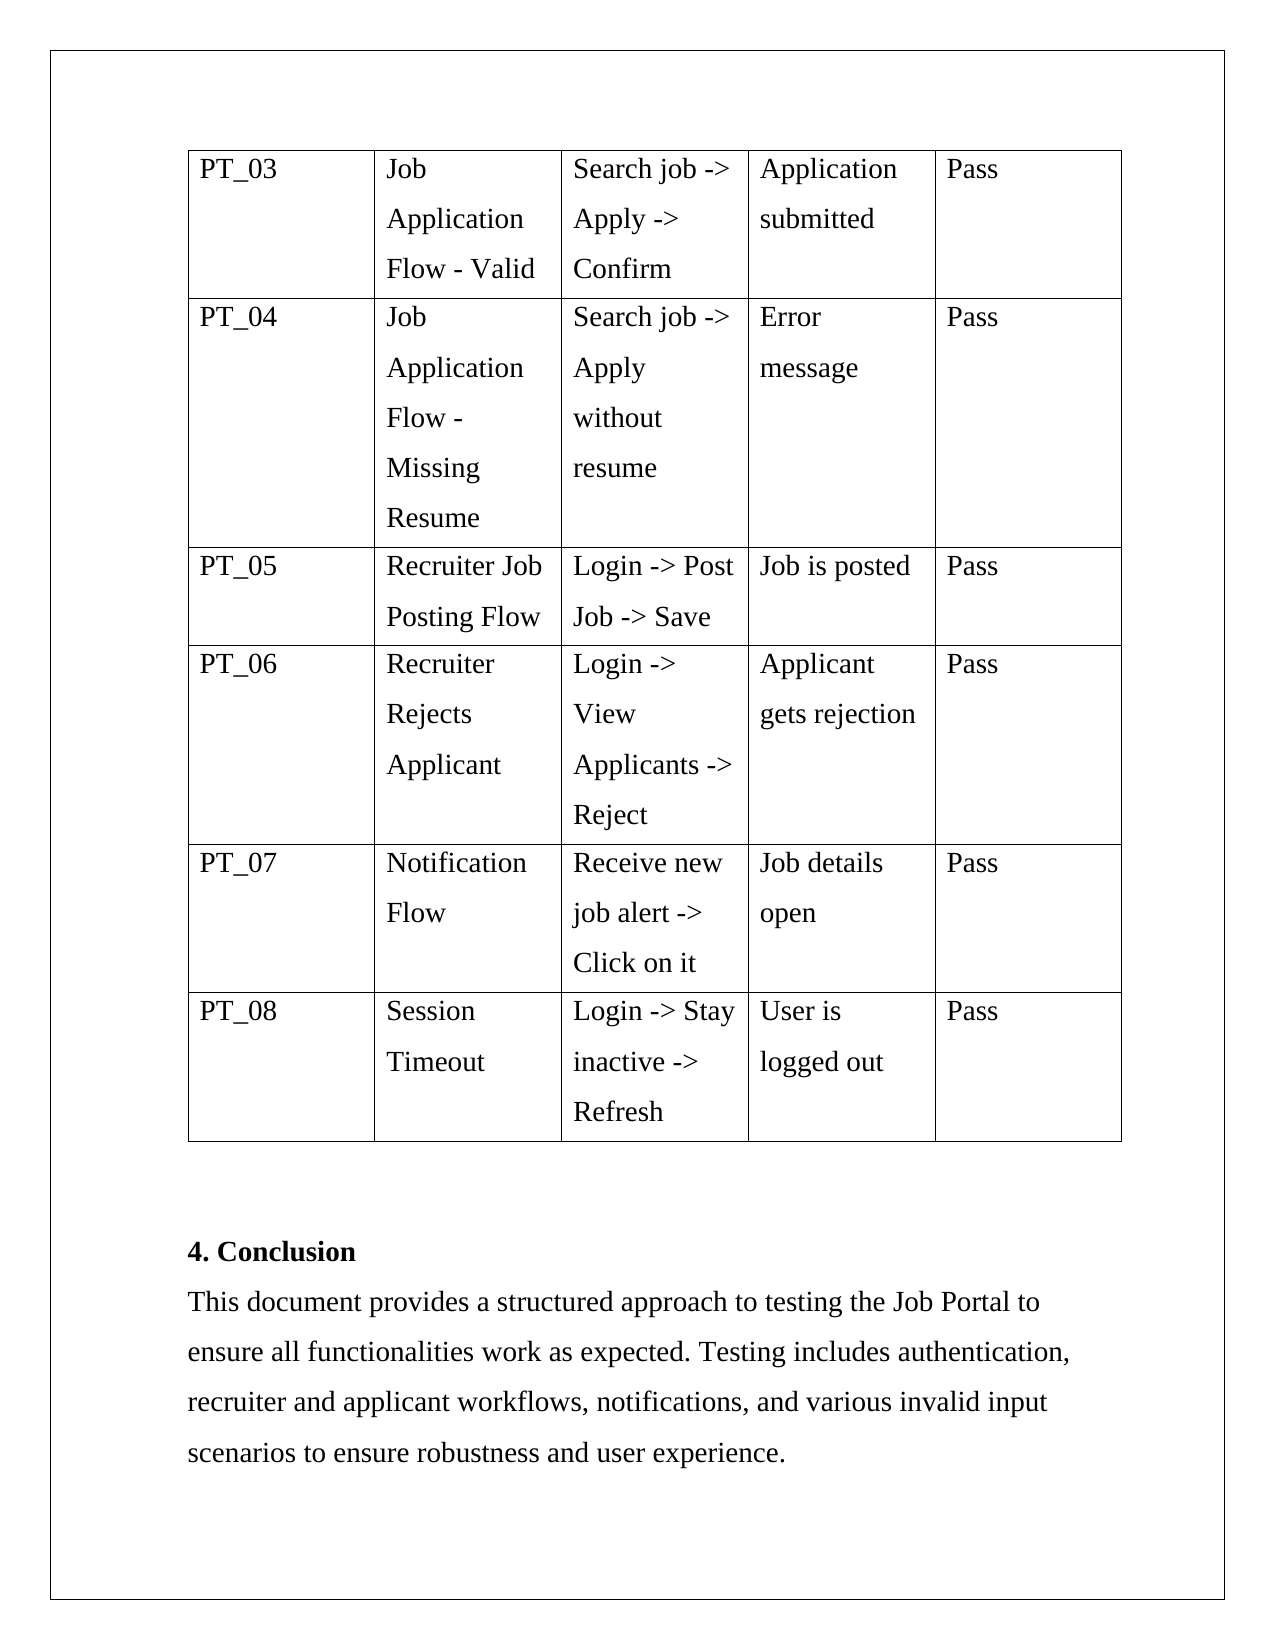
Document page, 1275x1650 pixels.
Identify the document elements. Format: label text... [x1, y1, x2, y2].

table_cell Session Timeout [375, 993, 561, 1141]
table_cell Job Application Flow - Valid [375, 151, 561, 298]
table_cell Search job -> Apply without resume [562, 299, 748, 547]
text This document provides a structured approach to testing the Job Portal to ensure all functionalities work as expected. Testing includes authentication, recruiter and applicant workflows, notifications, and various invalid input scenarios to ensure robustness and user experience. [187, 1284, 1087, 1468]
table_cell PT_07 [189, 845, 374, 992]
table_cell Application submitted [749, 151, 935, 298]
table_cell Recruiter Job Posting Flow [375, 548, 561, 645]
table_cell Error message [749, 299, 935, 547]
table_cell Recruiter Rejects Applicant [375, 646, 561, 844]
table_cell PT_04 [189, 299, 374, 547]
table_cell Job details open [749, 845, 935, 992]
table_cell Pass [936, 548, 1121, 645]
table_cell Pass [936, 299, 1121, 547]
table_cell PT_06 [189, 646, 374, 844]
table_cell Applicant gets rejection [749, 646, 935, 844]
table_cell Receive new job alert -> Click on it [562, 845, 748, 992]
table_cell PT_03 [189, 151, 374, 298]
table_cell PT_08 [189, 993, 374, 1141]
subtitle 4. Conclusion [187, 1234, 1087, 1267]
table_cell Job Application Flow - Missing Resume [375, 299, 561, 547]
table_cell Login -> View Applicants -> Reject [562, 646, 748, 844]
table_cell Pass [936, 151, 1121, 298]
table_cell Login -> Post Job -> Save [562, 548, 748, 645]
table_cell User is logged out [749, 993, 935, 1141]
table_cell Pass [936, 993, 1121, 1141]
table_cell Pass [936, 646, 1121, 844]
table_cell Job is posted [749, 548, 935, 645]
table_cell Notification Flow [375, 845, 561, 992]
table_cell Login -> Stay inactive -> Refresh [562, 993, 748, 1141]
table_cell Pass [936, 845, 1121, 992]
table_cell PT_05 [189, 548, 374, 645]
table_cell Search job -> Apply -> Confirm [562, 151, 748, 298]
